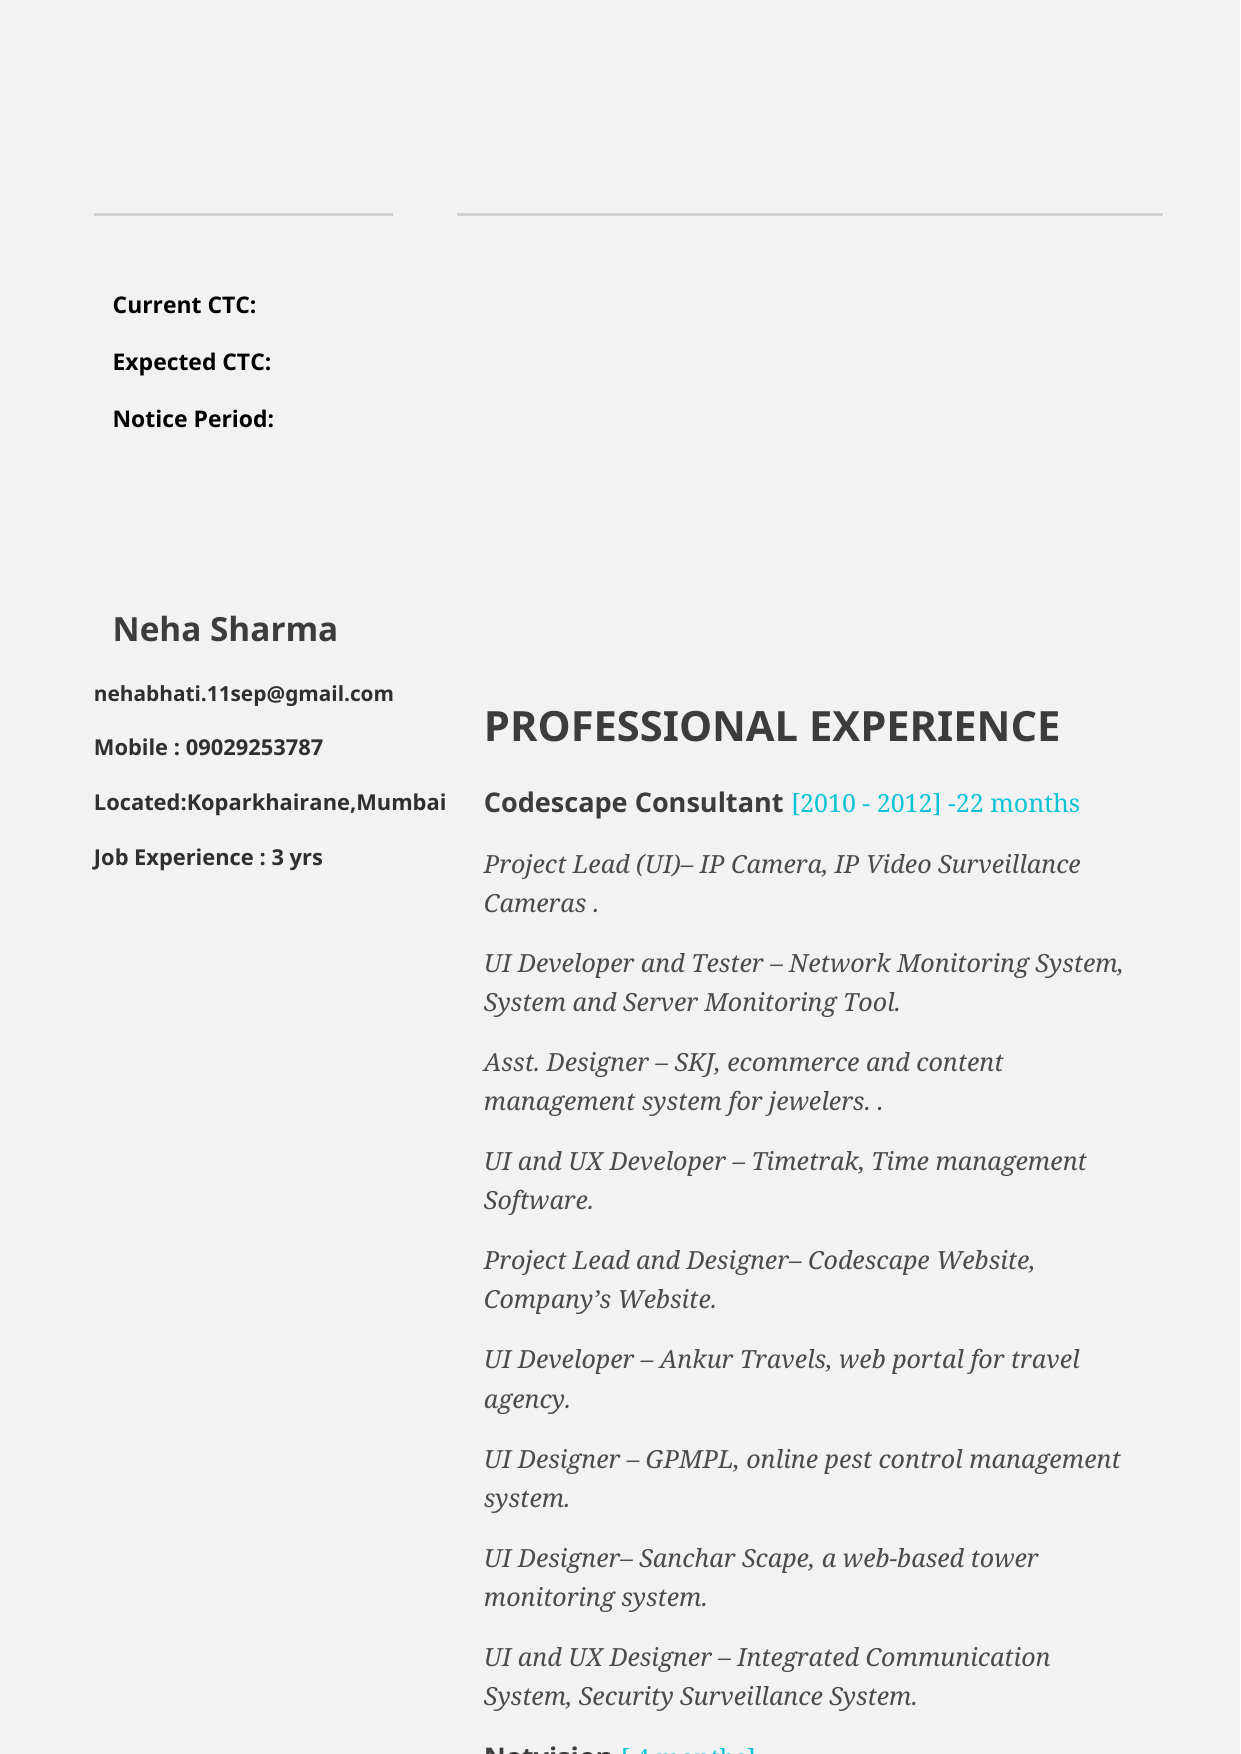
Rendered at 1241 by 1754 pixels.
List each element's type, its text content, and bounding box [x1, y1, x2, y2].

text Notice Period: [112, 403, 594, 434]
text Neha Sharma [112, 606, 341, 651]
text Located:Koparkhairane,Mumbai [94, 787, 562, 817]
text Job Experience : 3 yrs [94, 842, 562, 872]
text Current CTC: [112, 289, 594, 321]
text nehabhati.11sep@gmail.com [94, 679, 562, 707]
text Mobile : 09029253787 [94, 732, 562, 762]
text Expected CTC: [112, 346, 594, 377]
